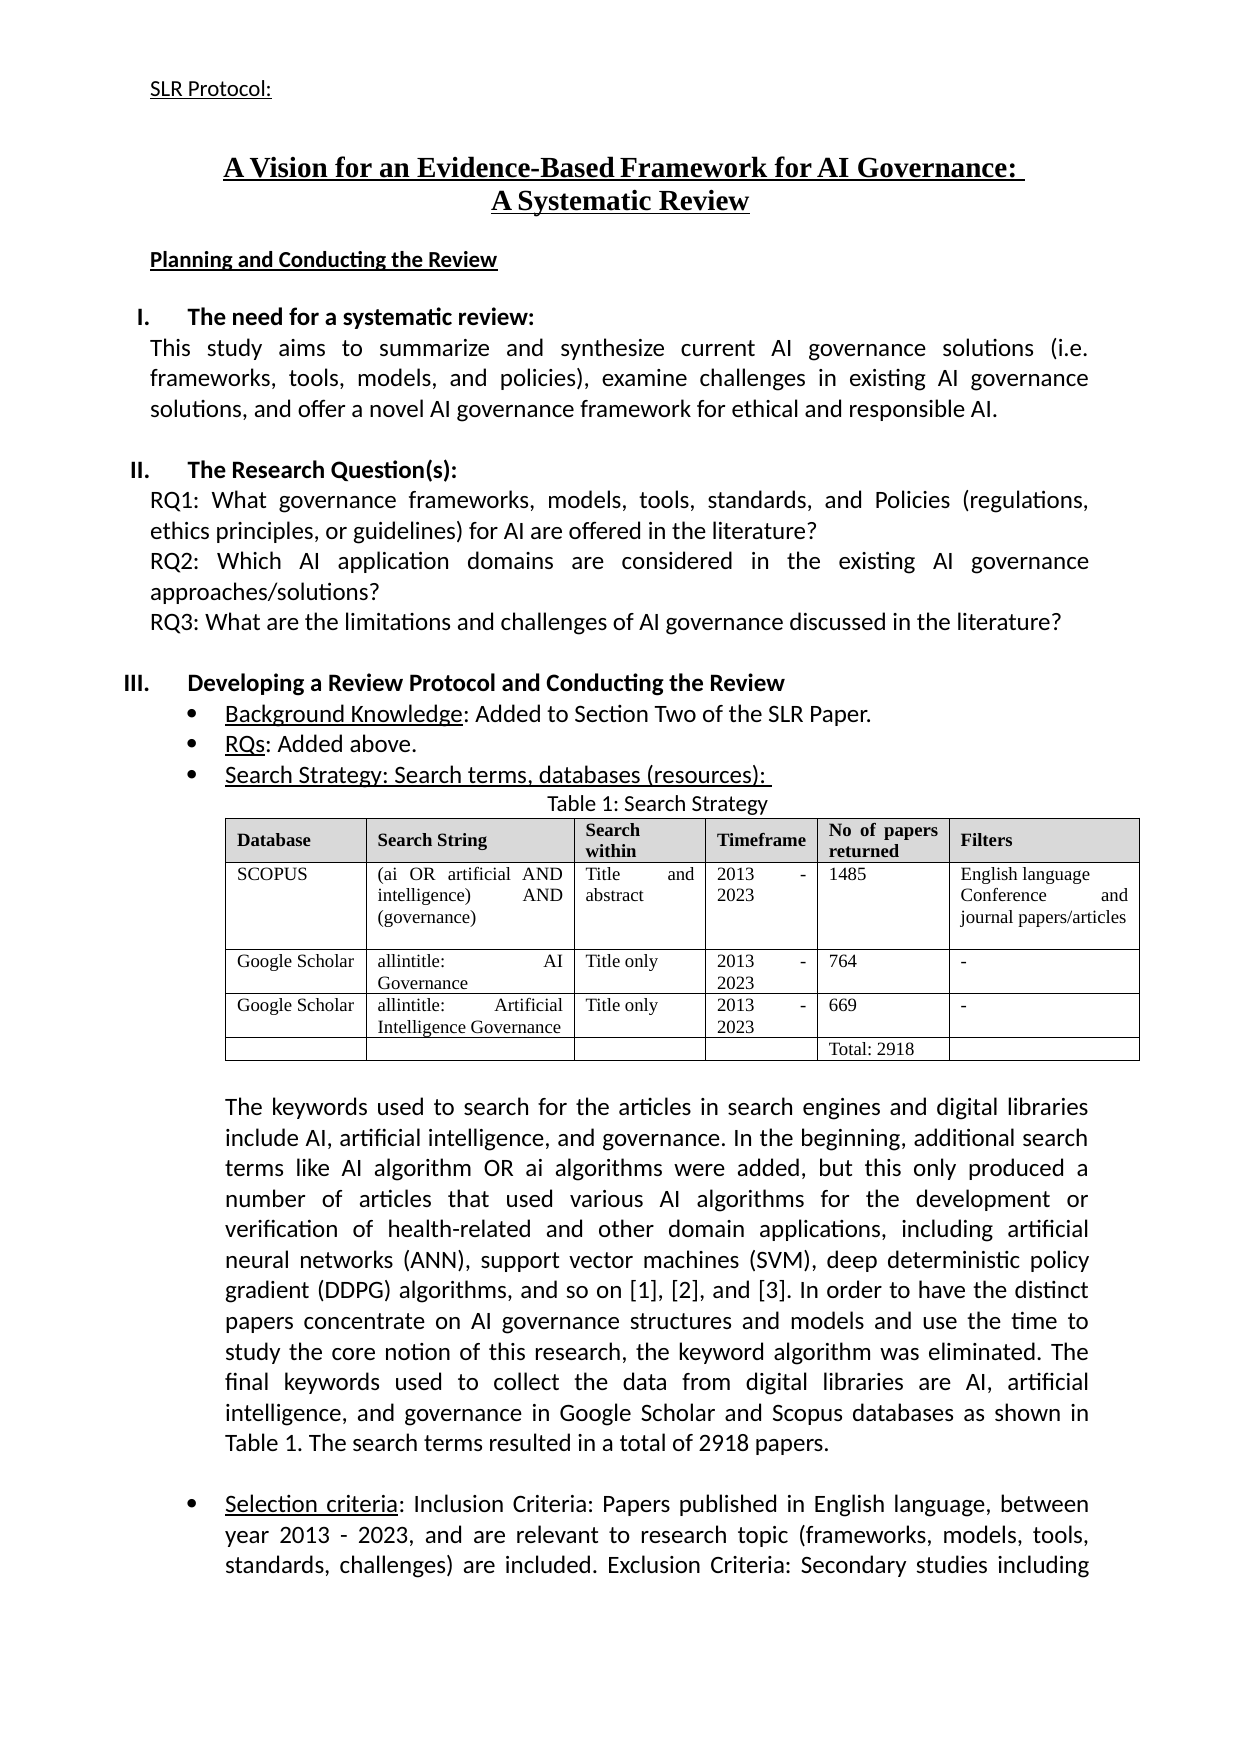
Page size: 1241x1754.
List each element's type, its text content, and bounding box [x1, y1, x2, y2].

table_cell (ai OR artificial AND intelligence) AND (governance) [367, 863, 574, 949]
text A Systematic Review [150, 183, 1090, 217]
text Planning and Conducting the Review [150, 245, 1090, 273]
table_cell allintitle: Artificial Intelligence Governance [367, 994, 574, 1037]
table_cell [367, 1038, 574, 1060]
list RQs: Added above. [187, 728, 1090, 759]
table_cell Google Scholar [226, 994, 366, 1037]
table_cell Title only [575, 950, 705, 993]
table_cell Total: 2918 [818, 1038, 949, 1060]
table_cell 669 [818, 994, 949, 1037]
table_cell [226, 1038, 366, 1060]
table_cell English language Conference and journal papers/articles [950, 863, 1139, 949]
text RQ3: What are the limitations and challenges of AI governance discussed in the literature? [150, 606, 1090, 637]
table_cell Google Scholar [226, 950, 366, 993]
table_cell - [950, 994, 1139, 1037]
table_header Search String [367, 819, 574, 862]
text RQ1: What governance frameworks, models, tools, standards, and Policies (regulations, ethics principles, or guidelines) for AI are offered in the literature? [150, 484, 1090, 545]
table_cell 2013 - 2023 [706, 950, 817, 993]
list The need for a systematic review: [150, 301, 1090, 332]
list The Research Question(s): [150, 454, 1090, 484]
list The keywords used to search for the articles in search engines and digital libraries include AI, artificial intelligence, and governance. In the beginning, additional search terms like AI algorithm OR ai algorithms were added, but this only produced a number of articles that used various AI algorithms for the development or verification of health-related and other domain applications, including artificial neural networks (ANN), support vector machines (SVM), deep deterministic policy gradient (DDPG) algorithms, and so on [1], [2], and [3]. In order to have the distinct papers concentrate on AI governance structures and models and use the time to study the core notion of this research, the keyword algorithm was eliminated. The final keywords used to collect the data from digital libraries are AI, artificial intelligence, and governance in Google Scholar and Scopus databases as shown in Table 1. The search terms resulted in a total of 2918 papers. [225, 1091, 1090, 1458]
table_cell [575, 1038, 705, 1060]
list Table 1: Search Strategy [225, 789, 1090, 817]
table_cell 764 [818, 950, 949, 993]
list Background Knowledge: Added to Section Two of the SLR Paper. [187, 698, 1090, 728]
table_cell SCOPUS [226, 863, 366, 949]
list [187, 1488, 1090, 1580]
table_cell 1485 [818, 863, 949, 949]
table_header Filters [950, 819, 1139, 862]
table_cell allintitle: AI Governance [367, 950, 574, 993]
list Developing a Review Protocol and Conducting the Review [150, 667, 1090, 698]
table_header No of papers returned [818, 819, 949, 862]
text This study aims to summarize and synthesize current AI governance solutions (i.e. frameworks, tools, models, and policies), examine challenges in existing AI governance solutions, and offer a novel AI governance framework for ethical and responsible AI. [150, 332, 1090, 423]
table_cell Title and abstract [575, 863, 705, 949]
table_header Search within [575, 819, 705, 862]
list Search Strategy: Search terms, databases (resources): [187, 759, 1090, 789]
table_cell [706, 1038, 817, 1060]
text A Vision for an Evidence-Based Framework for AI Governance: [150, 150, 1090, 183]
table_cell - [950, 950, 1139, 993]
table_cell 2013 - 2023 [706, 863, 817, 949]
table_header Database [226, 819, 366, 862]
table_header Timeframe [706, 819, 817, 862]
table_cell [950, 1038, 1139, 1060]
table_cell Title only [575, 994, 705, 1037]
text RQ2: Which AI application domains are considered in the existing AI governance approaches/solutions? [150, 545, 1090, 606]
table_cell 2013 - 2023 [706, 994, 817, 1037]
